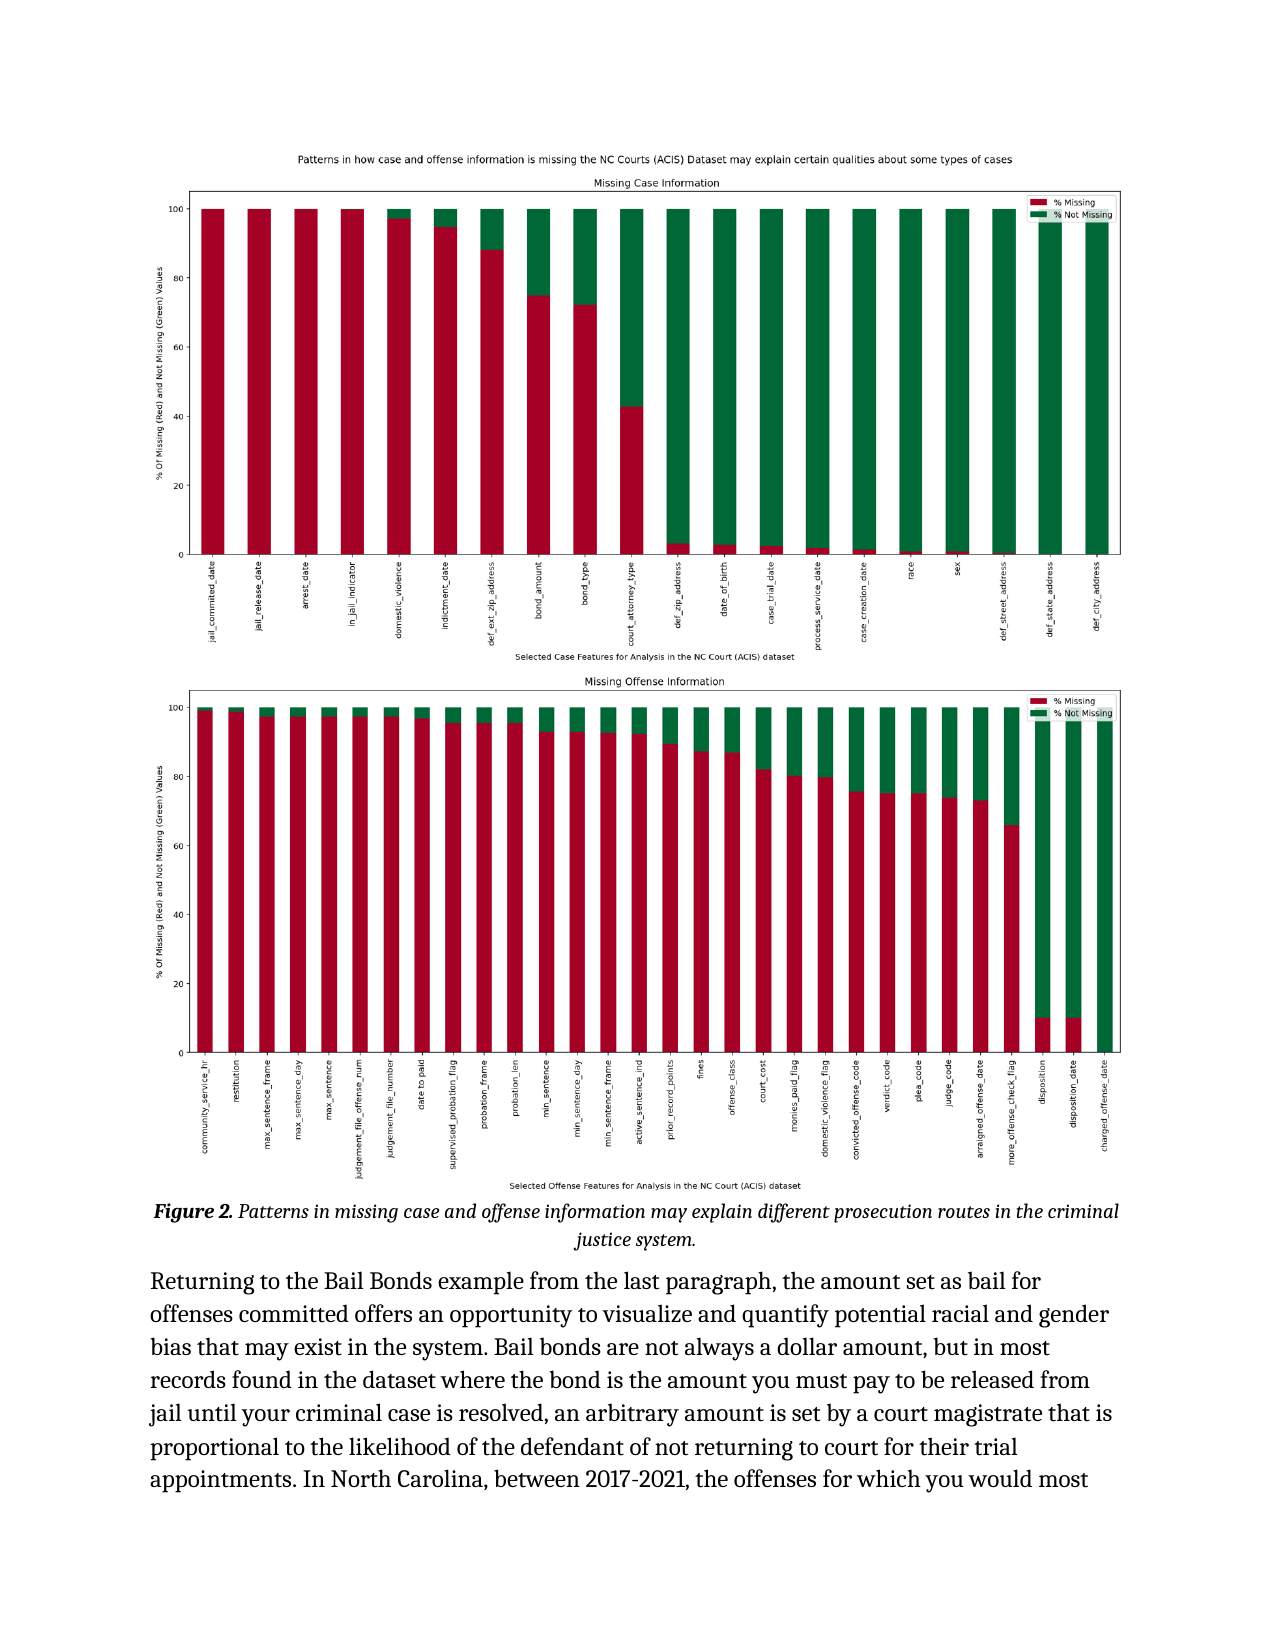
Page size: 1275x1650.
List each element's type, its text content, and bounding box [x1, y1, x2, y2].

picture [150, 150, 1125, 667]
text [150, 1267, 1125, 1494]
picture [150, 671, 1125, 1196]
text Figure 2. Patterns in missing case and offense information may explain different prosecution routes in the criminal justice system. [150, 1200, 1125, 1251]
